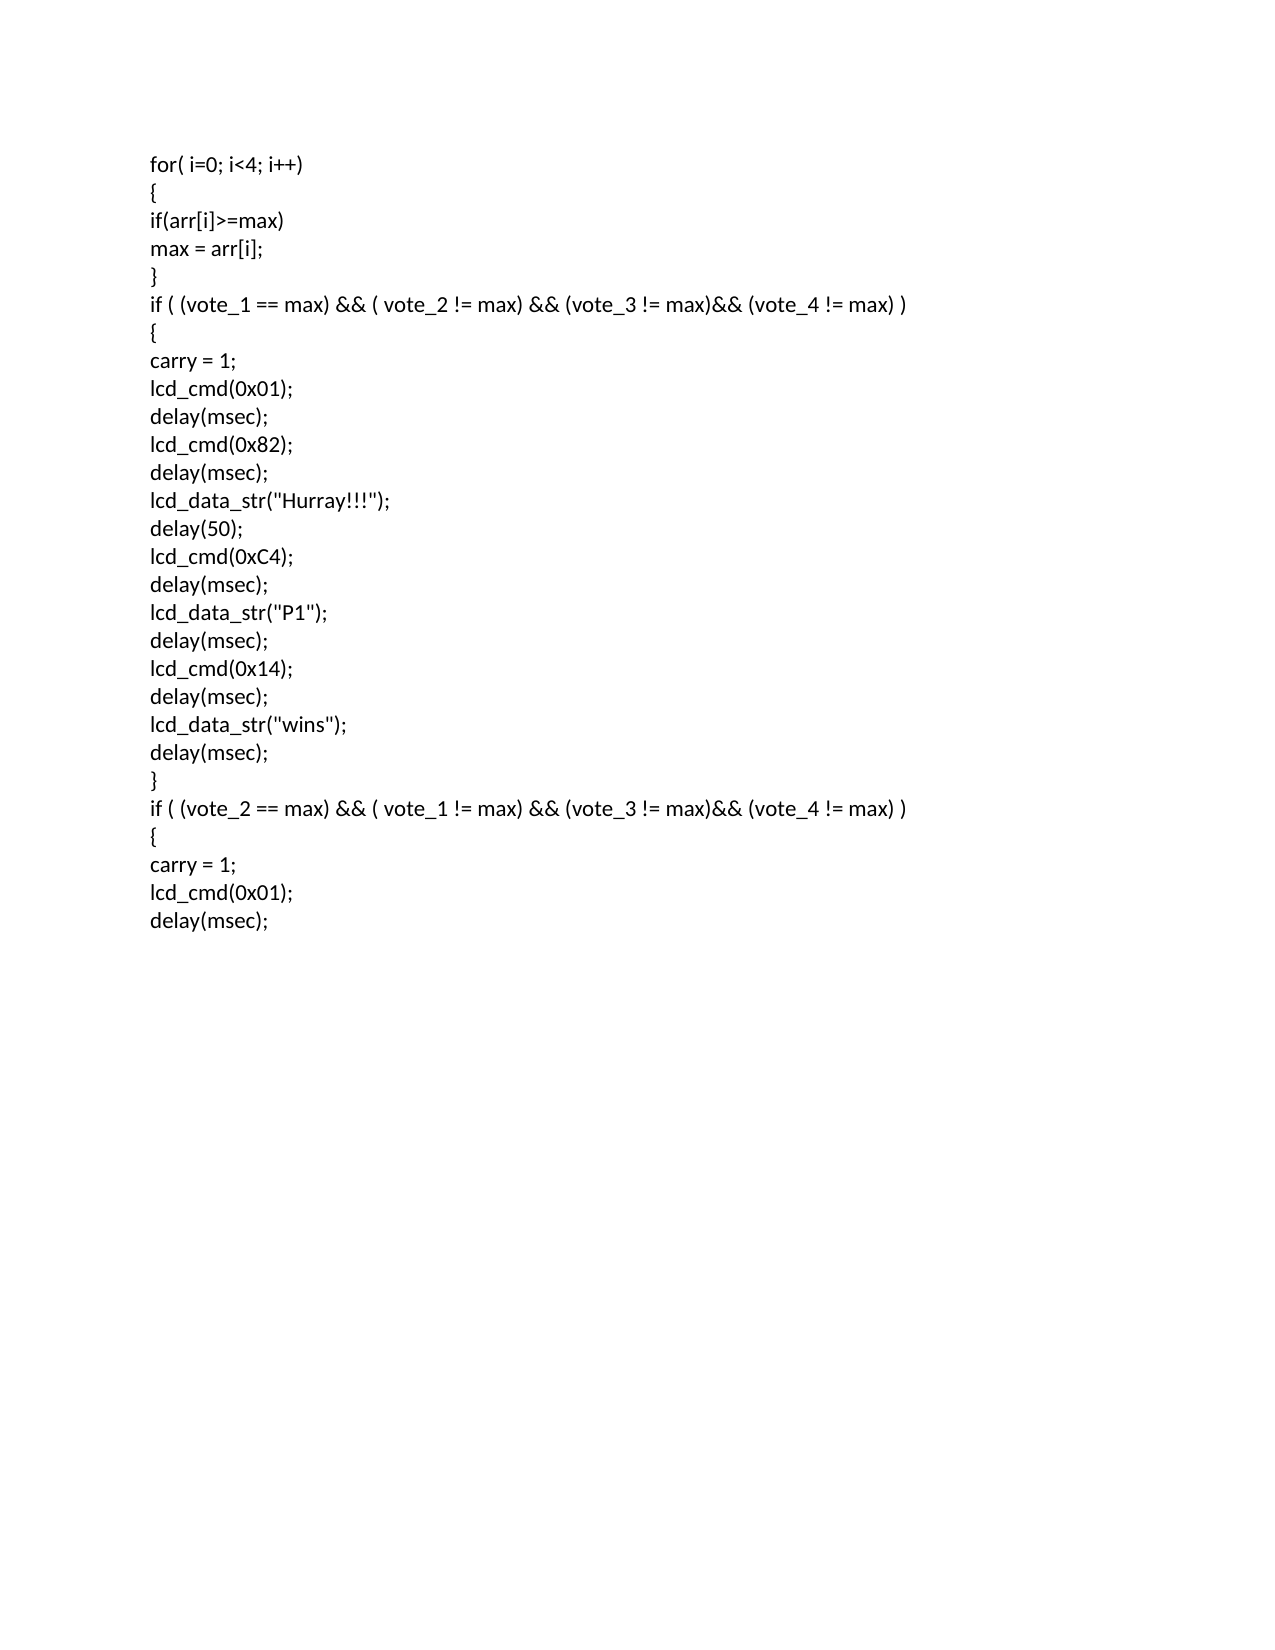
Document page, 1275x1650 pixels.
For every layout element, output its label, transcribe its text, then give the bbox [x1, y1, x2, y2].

text delay(msec); [150, 570, 1125, 598]
text lcd_cmd(0x82); [150, 430, 1125, 458]
text max = arr[i]; [150, 234, 1125, 262]
text if ( (vote_1 == max) && ( vote_2 != max) && (vote_3 != max)&& (vote_4 != max) ) [150, 290, 1125, 318]
text lcd_cmd(0x14); [150, 654, 1125, 682]
text lcd_data_str("P1"); [150, 598, 1125, 626]
text carry = 1; [150, 346, 1125, 374]
text delay(msec); [150, 907, 1125, 934]
text { [150, 178, 1125, 206]
text if(arr[i]>=max) [150, 206, 1125, 234]
text delay(msec); [150, 402, 1125, 430]
text delay(msec); [150, 626, 1125, 654]
text lcd_cmd(0x01); [150, 878, 1125, 907]
text } [150, 262, 1125, 290]
text delay(50); [150, 514, 1125, 542]
text delay(msec); [150, 738, 1125, 766]
text delay(msec); [150, 682, 1125, 710]
text { [150, 822, 1125, 851]
text } [150, 766, 1125, 794]
text delay(msec); [150, 458, 1125, 486]
text lcd_data_str("Hurray!!!"); [150, 486, 1125, 514]
text lcd_cmd(0x01); [150, 374, 1125, 402]
text lcd_data_str("wins"); [150, 710, 1125, 738]
text for( i=0; i<4; i++) [150, 150, 1125, 178]
text carry = 1; [150, 851, 1125, 878]
text lcd_cmd(0xC4); [150, 542, 1125, 570]
text { [150, 318, 1125, 346]
text if ( (vote_2 == max) && ( vote_1 != max) && (vote_3 != max)&& (vote_4 != max) ) [150, 794, 1125, 822]
